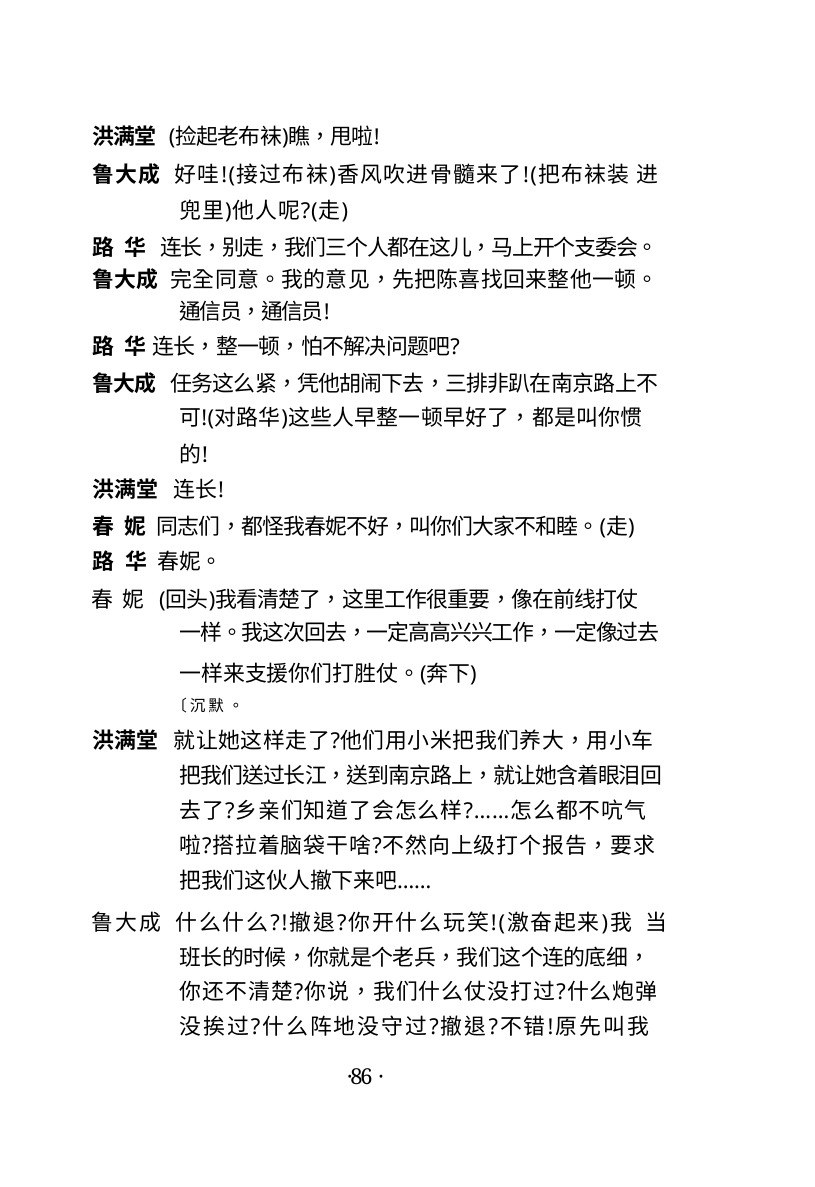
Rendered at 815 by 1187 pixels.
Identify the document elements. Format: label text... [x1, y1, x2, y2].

text 春 妮 (回头)我看清楚了，这里工作很重要，像在前线打仗 一样。我这次回去，一定高高兴兴工作，一定像过去 [92, 584, 660, 647]
text 通信员，通信员! [179, 297, 692, 324]
text 路 华 连长，别走，我们三个人都在这儿，马上开个支委会。 鲁大成 完全同意。我的意见，先把陈喜找回来整他一顿。 [92, 232, 670, 294]
text 春 妮 同志们，都怪我春妮不好，叫你们大家不和睦。(走) 路 华 春妮。 [92, 511, 659, 576]
text 洪满堂 就让她这样走了?他们用小米把我们养大，用小车 把我们送过长江，送到南京路上，就让她含着眼泪回 去了?乡亲们知道了会怎么样?……怎么都不吭气 啦?搭拉着脑袋干啥?不然向上级打个报告，要求 把我们这伙人撤下来吧…… [92, 724, 662, 895]
text 鲁大成 任务这么紧，凭他胡闹下去，三排非趴在南京路上不 可!(对路华)这些人早整一顿早好了，都是叫你惯 [92, 368, 662, 432]
text 的! [179, 441, 692, 468]
text 洪满堂 (捡起老布袜)瞧，甩啦! [92, 123, 692, 150]
text 路 华 连长，整一顿，怕不解决问题吧? [92, 333, 692, 360]
text 洪满堂 连长! [92, 475, 692, 503]
text 鲁大成 好哇!(接过布袜)香风吹进骨髓来了!(把布袜装 进兜里)他人呢?(走) [92, 158, 660, 224]
text 一样来支援你们打胜仗。(奔下) 〔 沉 默 。 [171, 658, 487, 716]
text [92, 907, 670, 1041]
